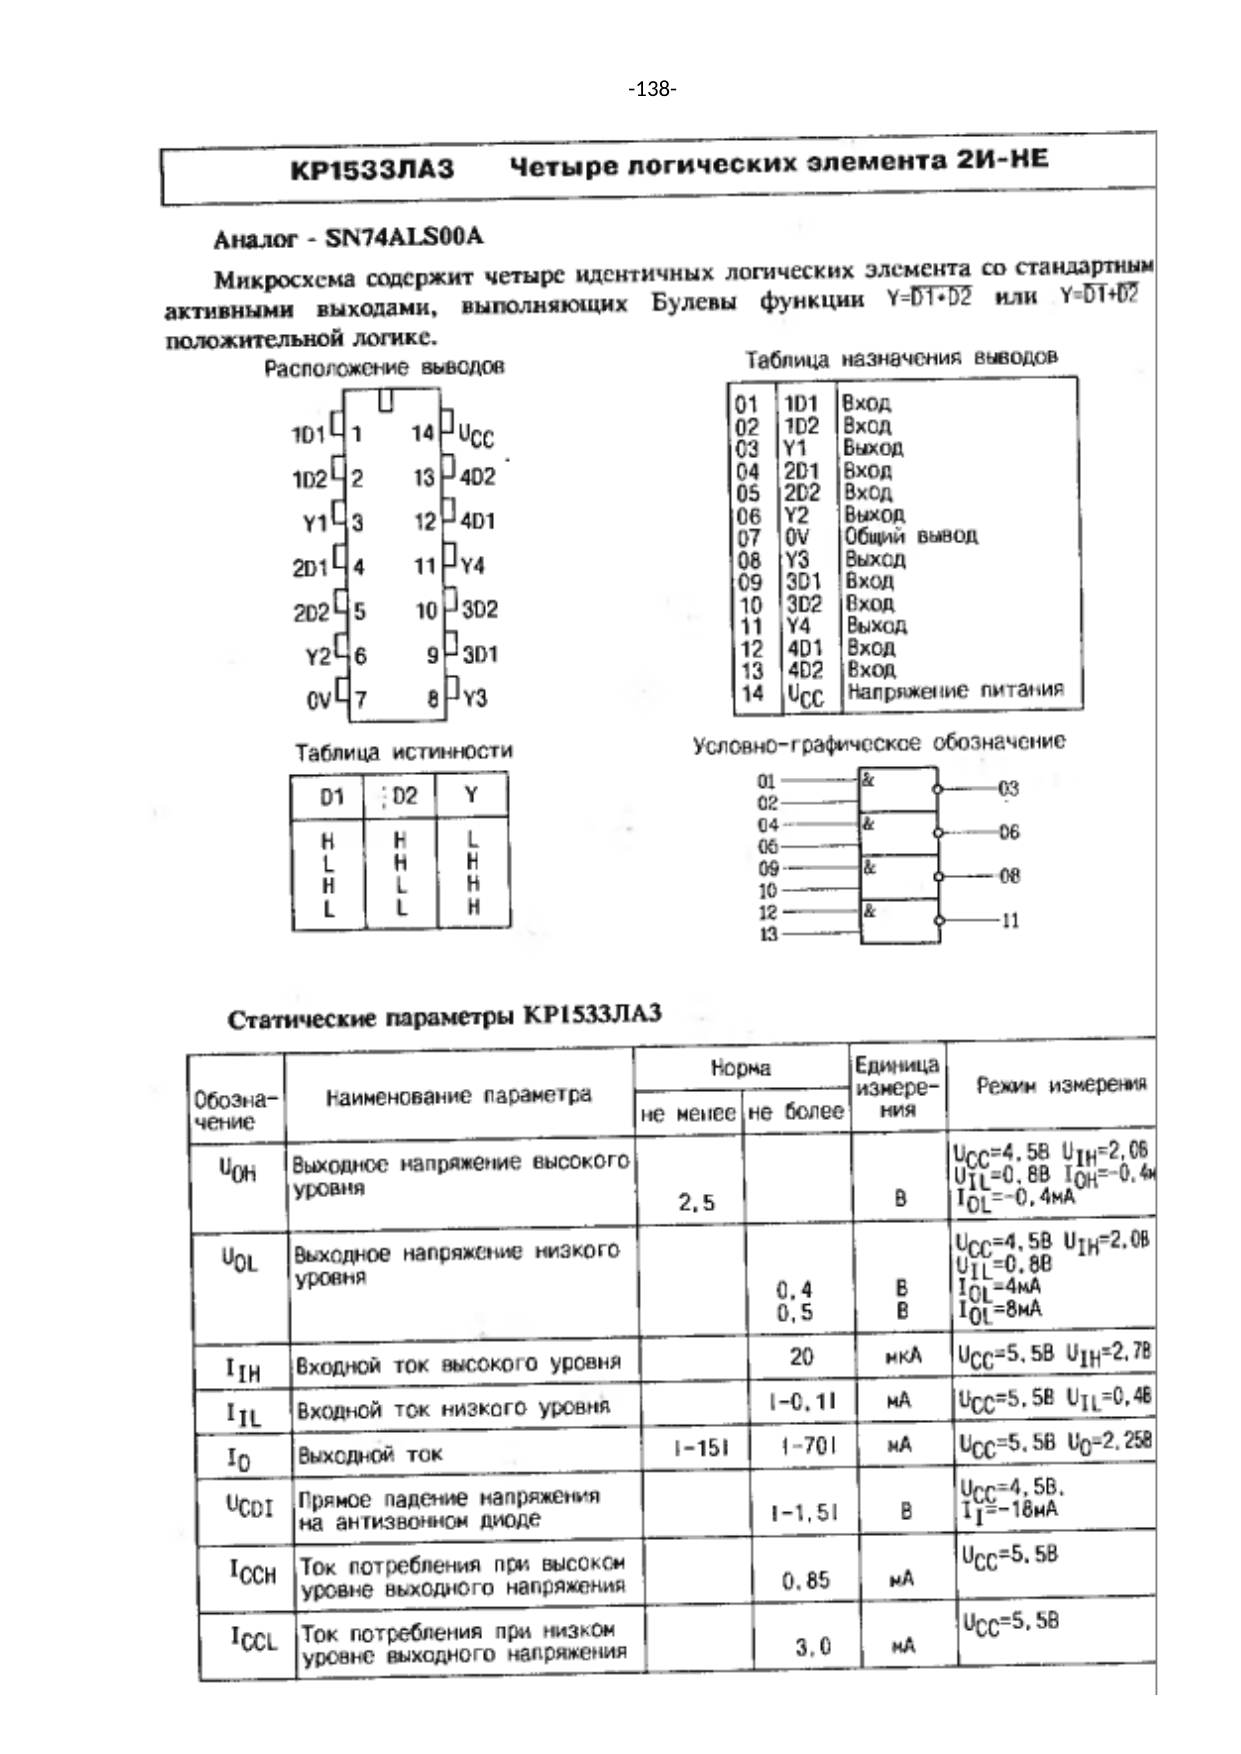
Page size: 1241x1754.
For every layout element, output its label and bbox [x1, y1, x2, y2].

picture [147, 130, 1158, 1695]
